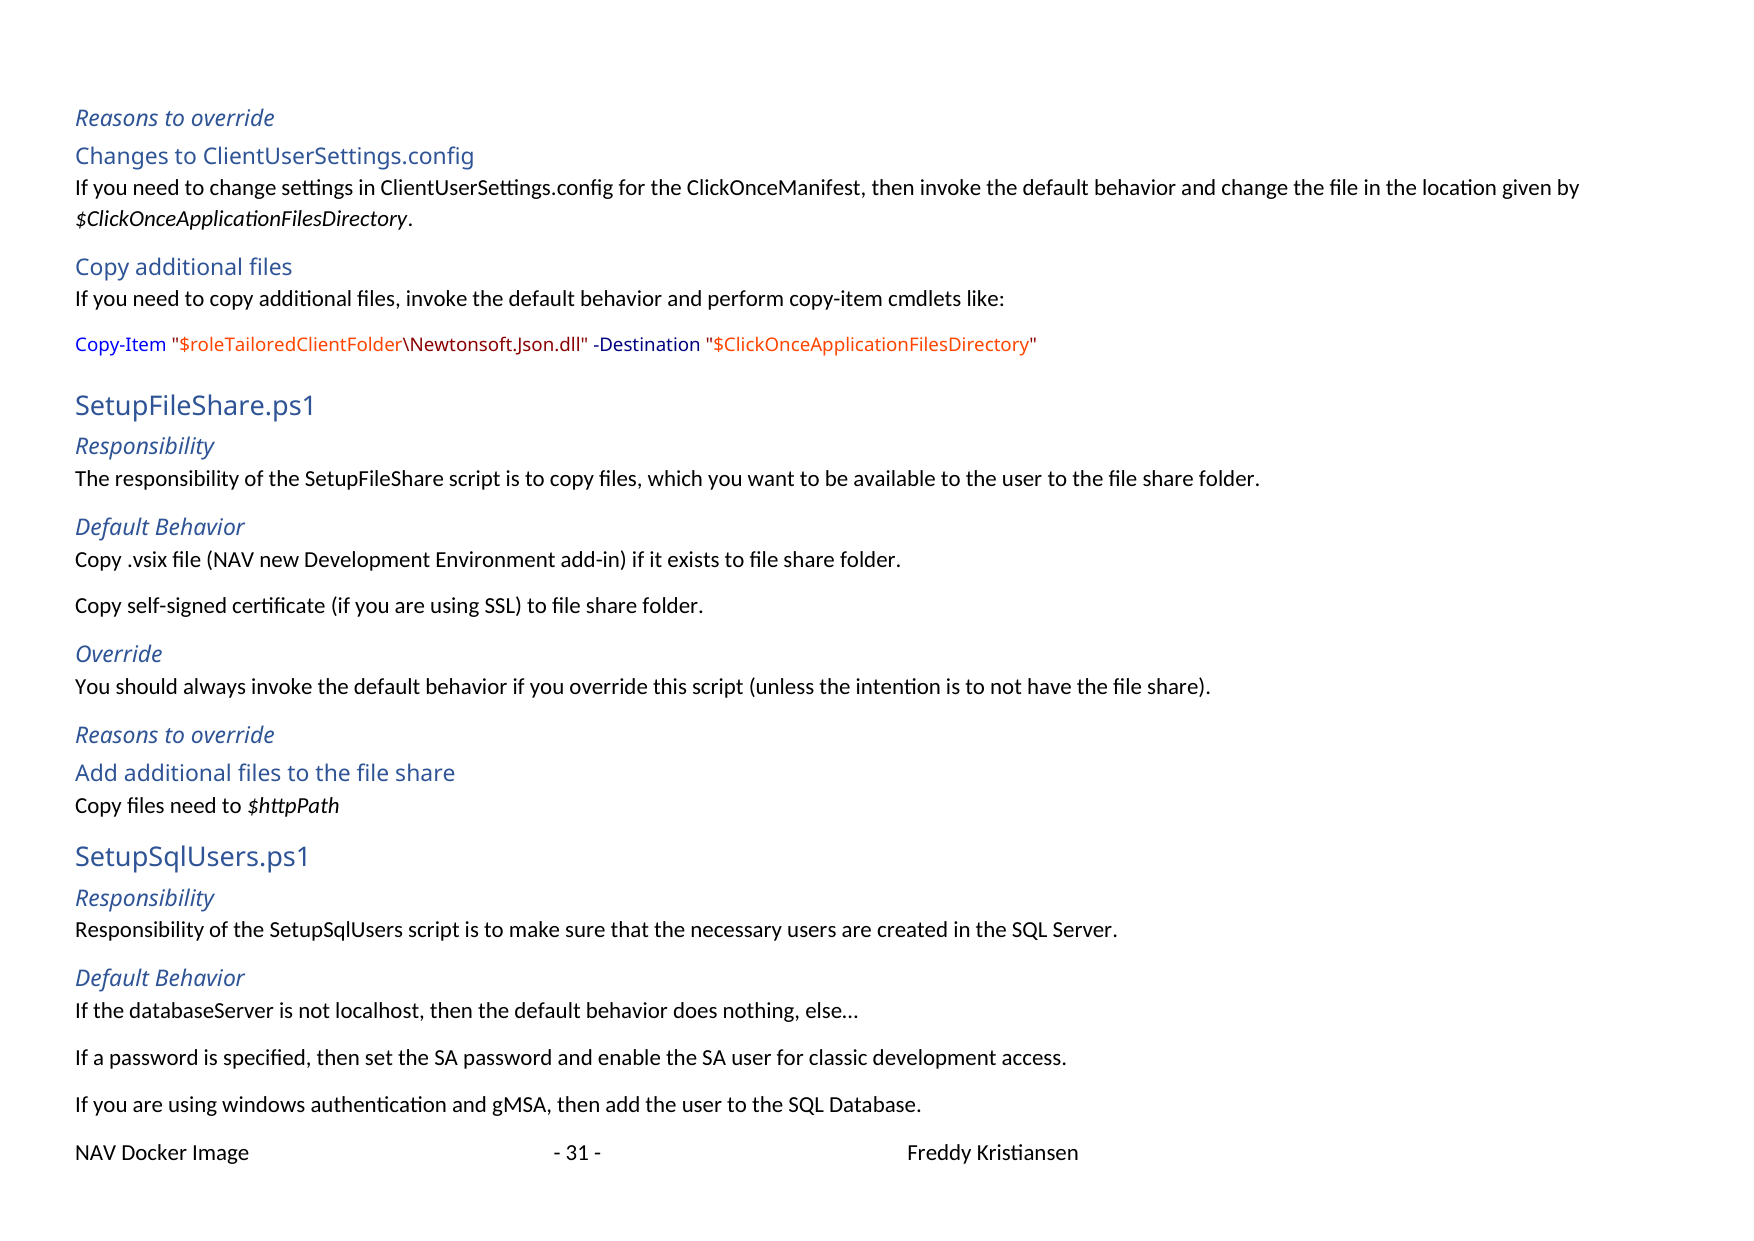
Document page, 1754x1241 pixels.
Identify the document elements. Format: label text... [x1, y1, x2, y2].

subtitle Add additional files to the file share [75, 757, 1679, 788]
text If a password is specified, then set the SA password and enable the SA user for classic development access. [75, 1043, 1679, 1071]
subtitle Override [75, 638, 1679, 670]
text Copy .vsix file (NAV new Development Environment add-in) if it exists to file share folder. [75, 545, 1679, 573]
subtitle Default Behavior [75, 511, 1679, 542]
subtitle Responsibility [75, 882, 1679, 913]
subtitle SetupFileShare.ps1 [75, 386, 1679, 423]
subtitle Reasons to override [75, 719, 1679, 750]
subtitle SetupSqlUsers.ps1 [75, 838, 1679, 874]
text If the databaseServer is not localhost, then the default behavior does nothing, else… [75, 996, 1679, 1024]
subtitle Copy additional files [75, 251, 1679, 282]
text If you need to copy additional files, invoke the default behavior and perform copy-item cmdlets like: [75, 284, 1679, 312]
text Copy files need to $httpPath [75, 791, 1679, 819]
subtitle Default Behavior [75, 962, 1679, 993]
text The responsibility of the SetupFileShare script is to copy files, which you want to be available to the user to the file share folder. [75, 464, 1679, 492]
text Responsibility of the SetupSqlUsers script is to make sure that the necessary users are created in the SQL Server. [75, 915, 1679, 943]
subtitle Responsibility [75, 430, 1679, 462]
subtitle Reasons to override [75, 102, 1679, 133]
text Copy-Item "$roleTailoredClientFolder\Newtonsoft.Json.dll" -Destination "$ClickOnceApplicationFilesDirectory" [75, 331, 1679, 357]
text Copy self-signed certificate (if you are using SSL) to file share folder. [75, 592, 1679, 619]
text If you are using windows authentication and gMSA, then add the user to the SQL Database. [75, 1090, 1679, 1118]
subtitle Changes to ClientUserSettings.config [75, 140, 1679, 171]
text If you need to change settings in ClientUserSettings.config for the ClickOnceManifest, then invoke the default behavior and change the file in the location given by $ClickOnceApplicationFilesDirectory. [75, 173, 1679, 232]
text You should always invoke the default behavior if you override this script (unless the intention is to not have the file share). [75, 672, 1679, 700]
